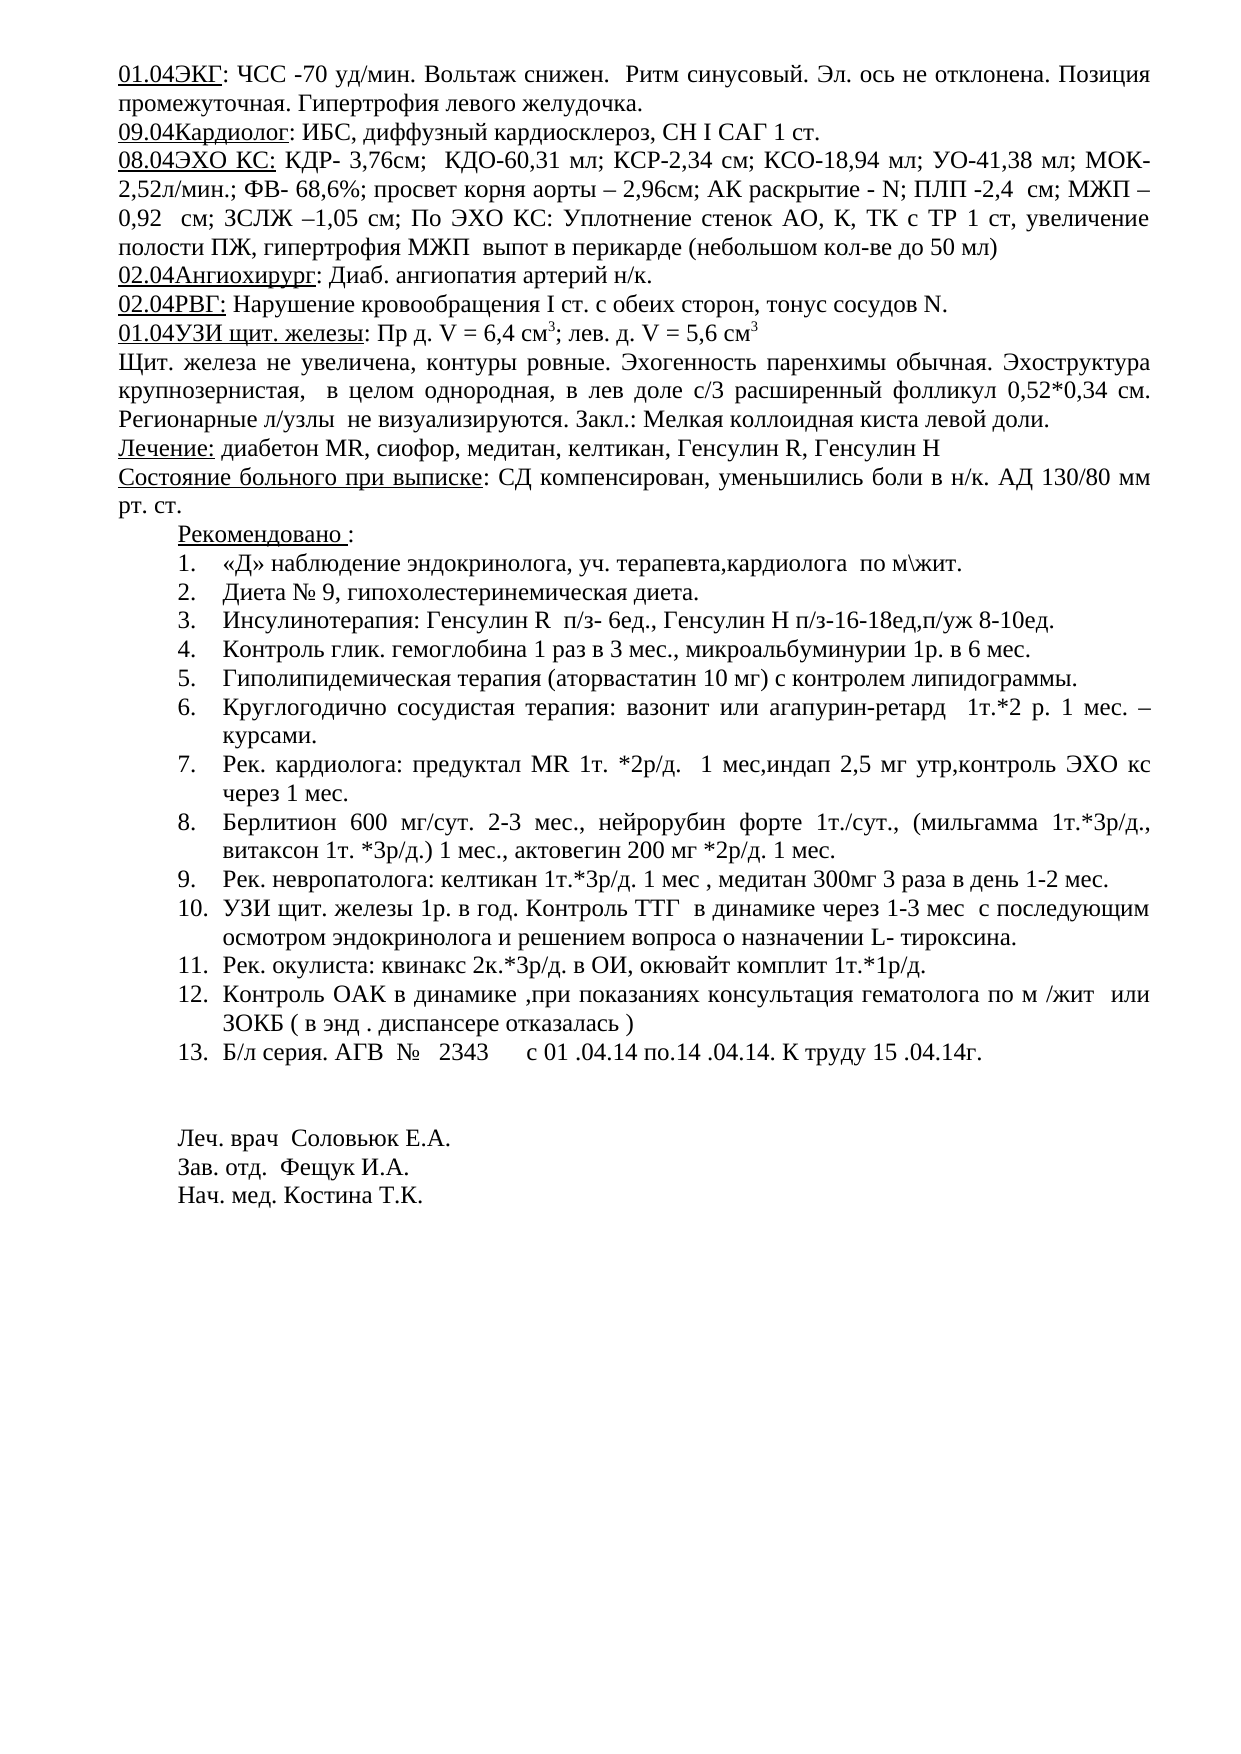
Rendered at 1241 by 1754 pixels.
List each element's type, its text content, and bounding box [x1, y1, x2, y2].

list Рек. невропатолога: келтикан 1т.*3р/д. 1 мес , медитан 300мг 3 раза в день 1-2 мес. [177, 864, 1152, 893]
subtitle Леч. врач Соловьюк Е.А. [177, 1123, 1152, 1152]
text 08.04ЭХО КС: КДР- 3,76см; КДО-60,31 мл; КСР-2,34 см; КСО-18,94 мл; УО-41,38 мл; МОК- 2,52л/мин.; ФВ- 68,6%; просвет корня аорты – 2,96см; АК раскрытие - N; ПЛП -2,4 см; МЖП –0,92 см; ЗСЛЖ –1,05 см; По ЭХО КС: Уплотнение стенок АО, К, ТК с ТР 1 ст, увеличение полости ПЖ, гипертрофия МЖП выпот в перикарде (небольшом кол-ве до 50 мл) [118, 145, 1152, 260]
text 01.04ЭКГ: ЧСС -70 уд/мин. Вольтаж снижен. Ритм синусовый. Эл. ось не отклонена. Позиция промежуточная. Гипертрофия левого желудочка. [118, 59, 1152, 117]
list Рек. окулиста: квинакс 2к.*3р/д. в ОИ, окювайт комплит 1т.*1р/д. [177, 950, 1152, 979]
list Рек. кардиолога: предуктал МR 1т. *2р/д. 1 мес,индап 2,5 мг утр,контроль ЭХО кс через 1 мес. [177, 749, 1152, 807]
text Щит. железа не увеличена, контуры ровные. Эхогенность паренхимы обычная. Эхоструктура крупнозернистая, в целом однородная, в лев доле с/3 расширенный фолликул 0,52*0,34 см. Регионарные л/узлы не визуализируются. Закл.: Мелкая коллоидная киста левой доли. [118, 347, 1152, 433]
list Инсулинотерапия: Генсулин R п/з- 6ед., Генсулин Н п/з-16-18ед,п/уж 8-10ед. [177, 605, 1152, 634]
list Берлитион 600 мг/сут. 2-3 мес., нейрорубин форте 1т./сут., (мильгамма 1т.*3р/д., витаксон 1т. *3р/д.) 1 мес., актовегин 200 мг *2р/д. 1 мес. [177, 807, 1152, 864]
list Контроль ОАК в динамике ,при показаниях консультация гематолога по м /жит или ЗОКБ ( в энд . диспансере отказалась ) [177, 979, 1152, 1037]
list УЗИ щит. железы 1р. в год. Контроль ТТГ в динамике через 1-3 мес с последующим осмотром эндокринолога и решением вопроса о назначении L- тироксина. [177, 893, 1152, 950]
list Гиполипидемическая терапия (аторвастатин 10 мг) с контролем липидограммы. [177, 663, 1152, 692]
text Зав. отд. Фещук И.А. [177, 1152, 1152, 1180]
text Лечение: диабетон МR, сиофор, медитан, келтикан, Генсулин R, Генсулин Н [118, 433, 1152, 462]
text 09.04Кардиолог: ИБС, диффузный кардиосклероз, СН I САГ 1 ст. [118, 117, 1152, 145]
list Диета № 9, гипохолестеринемическая диета. [177, 577, 1152, 605]
list Контроль глик. гемоглобина 1 раз в 3 мес., микроальбуминурии 1р. в 6 мес. [177, 634, 1152, 663]
text 02.04РВГ: Нарушение кровообращения I ст. с обеих сторон, тонус сосудов N. [118, 289, 1152, 318]
text Рекомендовано : [177, 519, 1152, 548]
list Круглогодично сосудистая терапия: вазонит или агапурин-ретард 1т.*2 р. 1 мес. – курсами. [177, 692, 1152, 749]
list «Д» наблюдение эндокринолога, уч. терапевта,кардиолога по м\жит. [177, 548, 1152, 577]
text Состояние больного при выписке: СД компенсирован, уменьшились боли в н/к. АД 130/80 мм рт. ст. [118, 462, 1152, 519]
text 01.04УЗИ щит. железы: Пр д. V = 6,4 см3; лев. д. V = 5,6 см3 [118, 318, 1152, 347]
list Б/л серия. АГВ № 2343 с 01 .04.14 по.14 .04.14. К труду 15 .04.14г. [177, 1037, 1152, 1065]
text 02.04Ангиохирург: Диаб. ангиопатия артерий н/к. [118, 260, 1152, 289]
text Нач. мед. Костина Т.К. [177, 1180, 1152, 1209]
